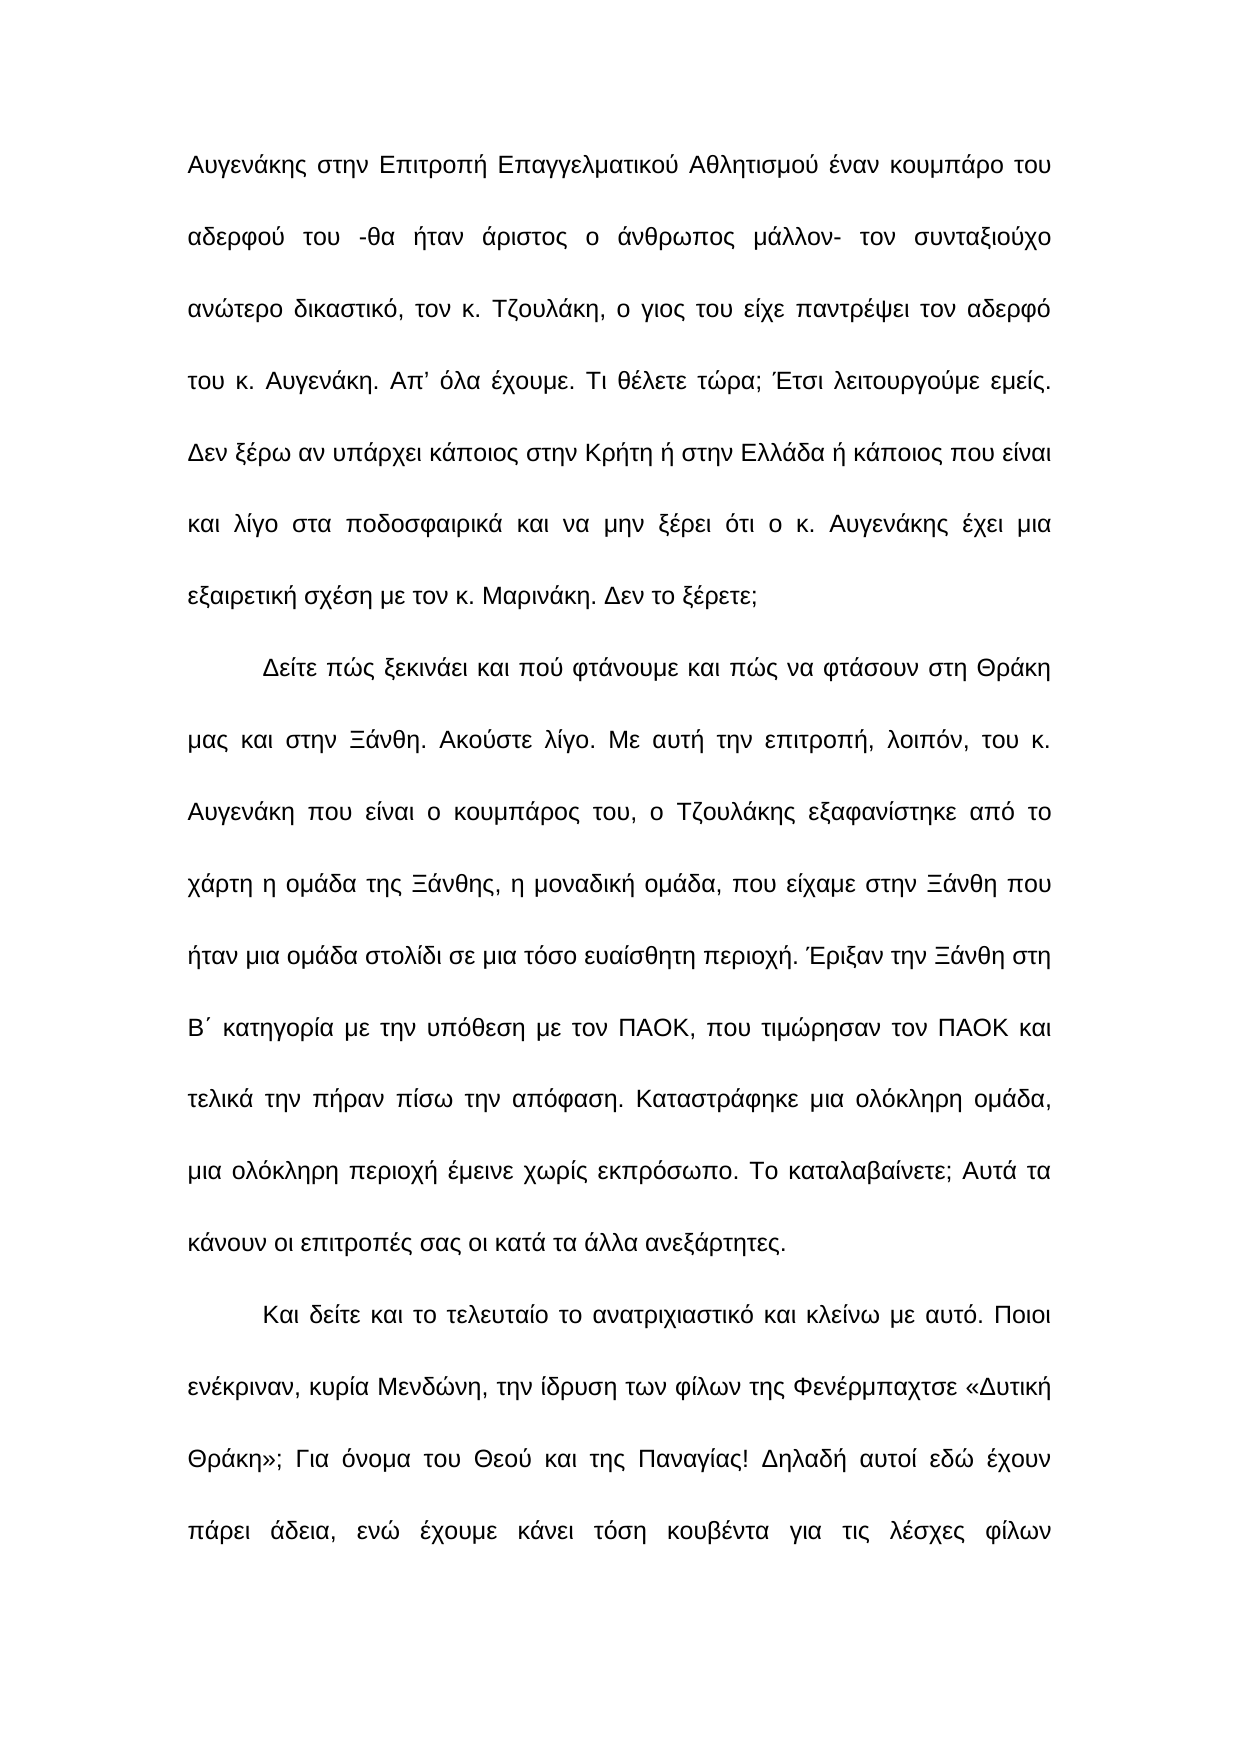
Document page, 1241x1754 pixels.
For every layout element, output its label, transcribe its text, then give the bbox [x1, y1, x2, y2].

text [187, 150, 1053, 610]
text Δείτε πώς ξεκινάει και πού φτάνουμε και πώς να φτάσουν στη Θράκη μας και στην Ξάνθη. Ακούστε λίγο. Με αυτή την επιτροπή, λοιπόν, του κ. Αυγενάκη που είναι ο κουμπάρος του, ο Τζουλάκης εξαφανίστηκε από το χάρτη η ομάδα της Ξάνθης, η μοναδική ομάδα, που είχαμε στην Ξάνθη που ήταν μια ομάδα στολίδι σε μια τόσο ευαίσθητη περιοχή. Έριξαν την Ξάνθη στη Β΄ κατηγορία με την υπόθεση με τον ΠΑΟΚ, που τιμώρησαν τον ΠΑΟΚ και τελικά την πήραν πίσω την απόφαση. Καταστράφηκε μια ολόκληρη ομάδα, μια ολόκληρη περιοχή έμεινε χωρίς εκπρόσωπο. Το καταλαβαίνετε; Αυτά τα κάνουν οι επιτροπές σας οι κατά τα άλλα ανεξάρτητες. [187, 653, 1053, 1257]
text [187, 1300, 1053, 1544]
